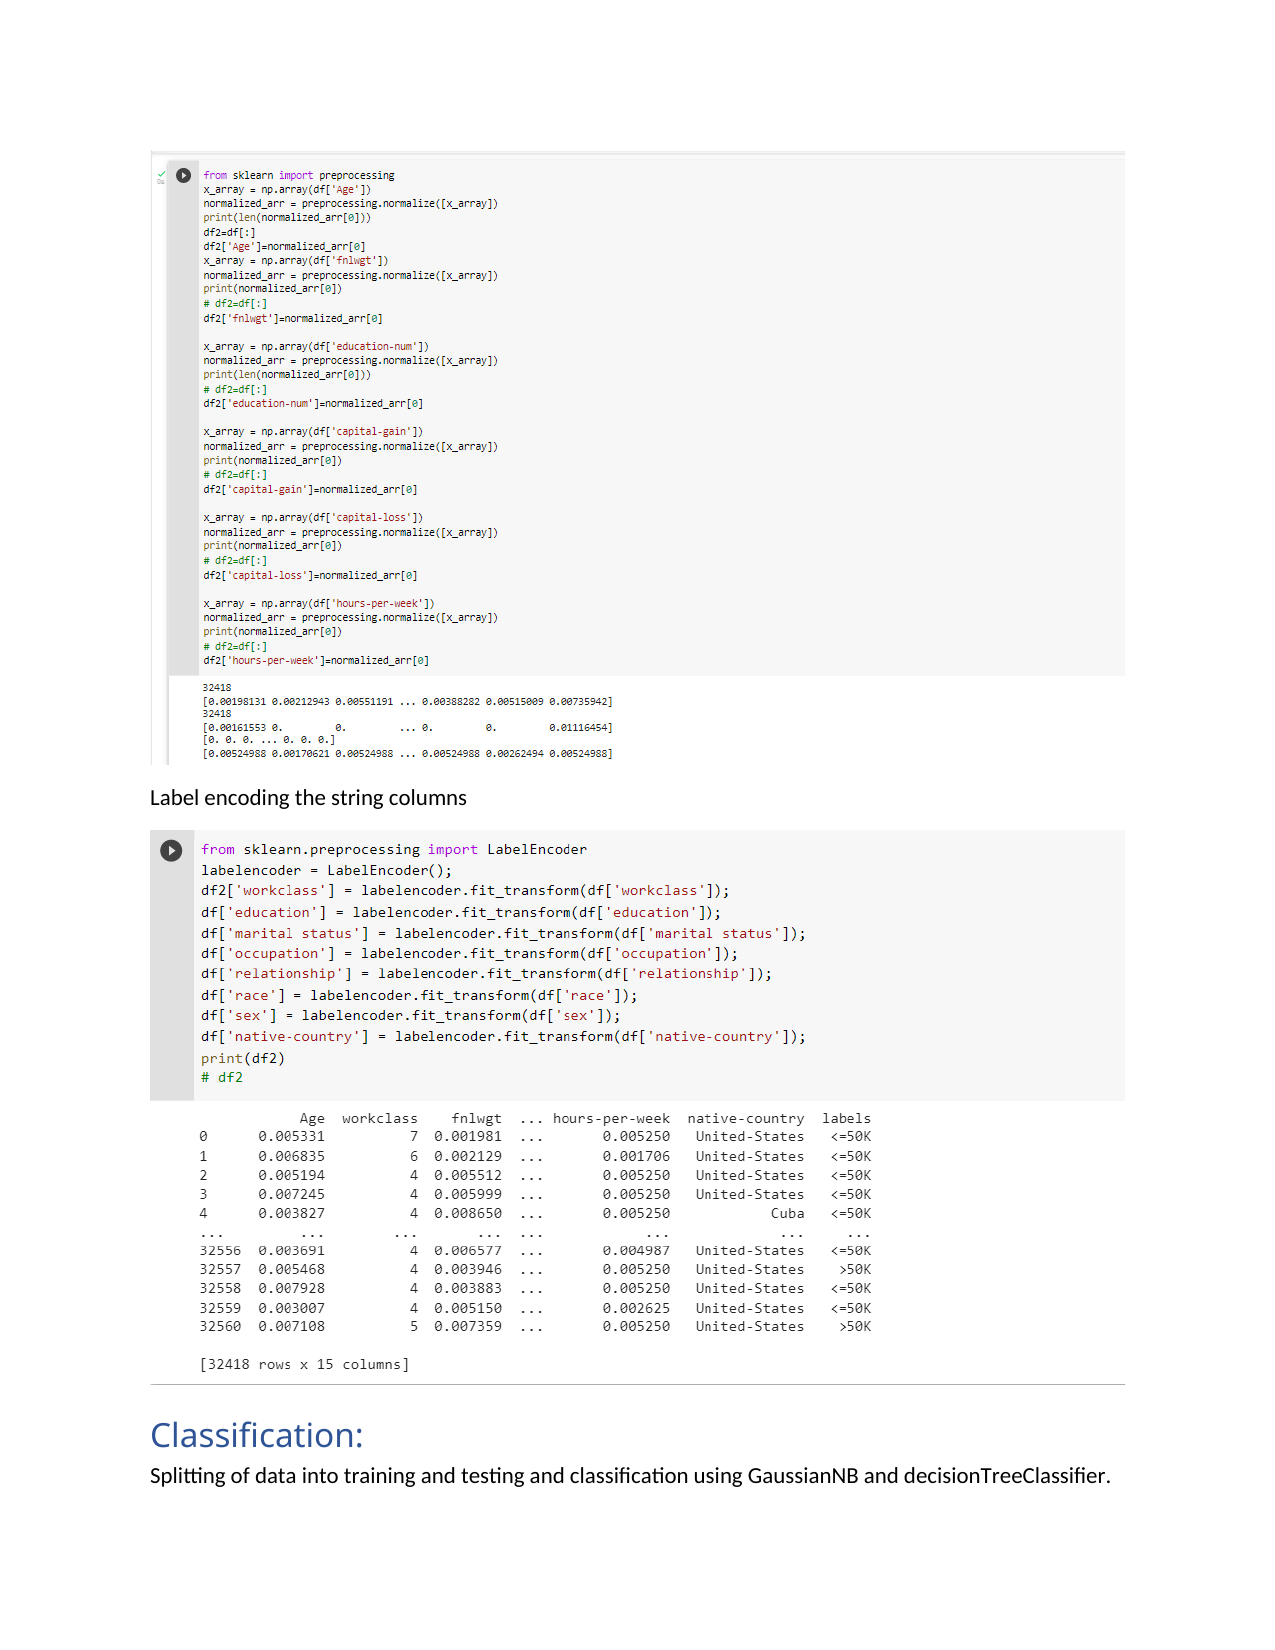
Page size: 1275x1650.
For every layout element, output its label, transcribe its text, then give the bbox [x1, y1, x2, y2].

text Splitting of data into training and testing and classification using GaussianNB and decisionTreeClassifier. [150, 1461, 1125, 1489]
text Label encoding the string columns [150, 783, 1125, 812]
subtitle Classification: [150, 1412, 1125, 1457]
picture [150, 830, 1125, 1385]
picture [150, 150, 1125, 765]
